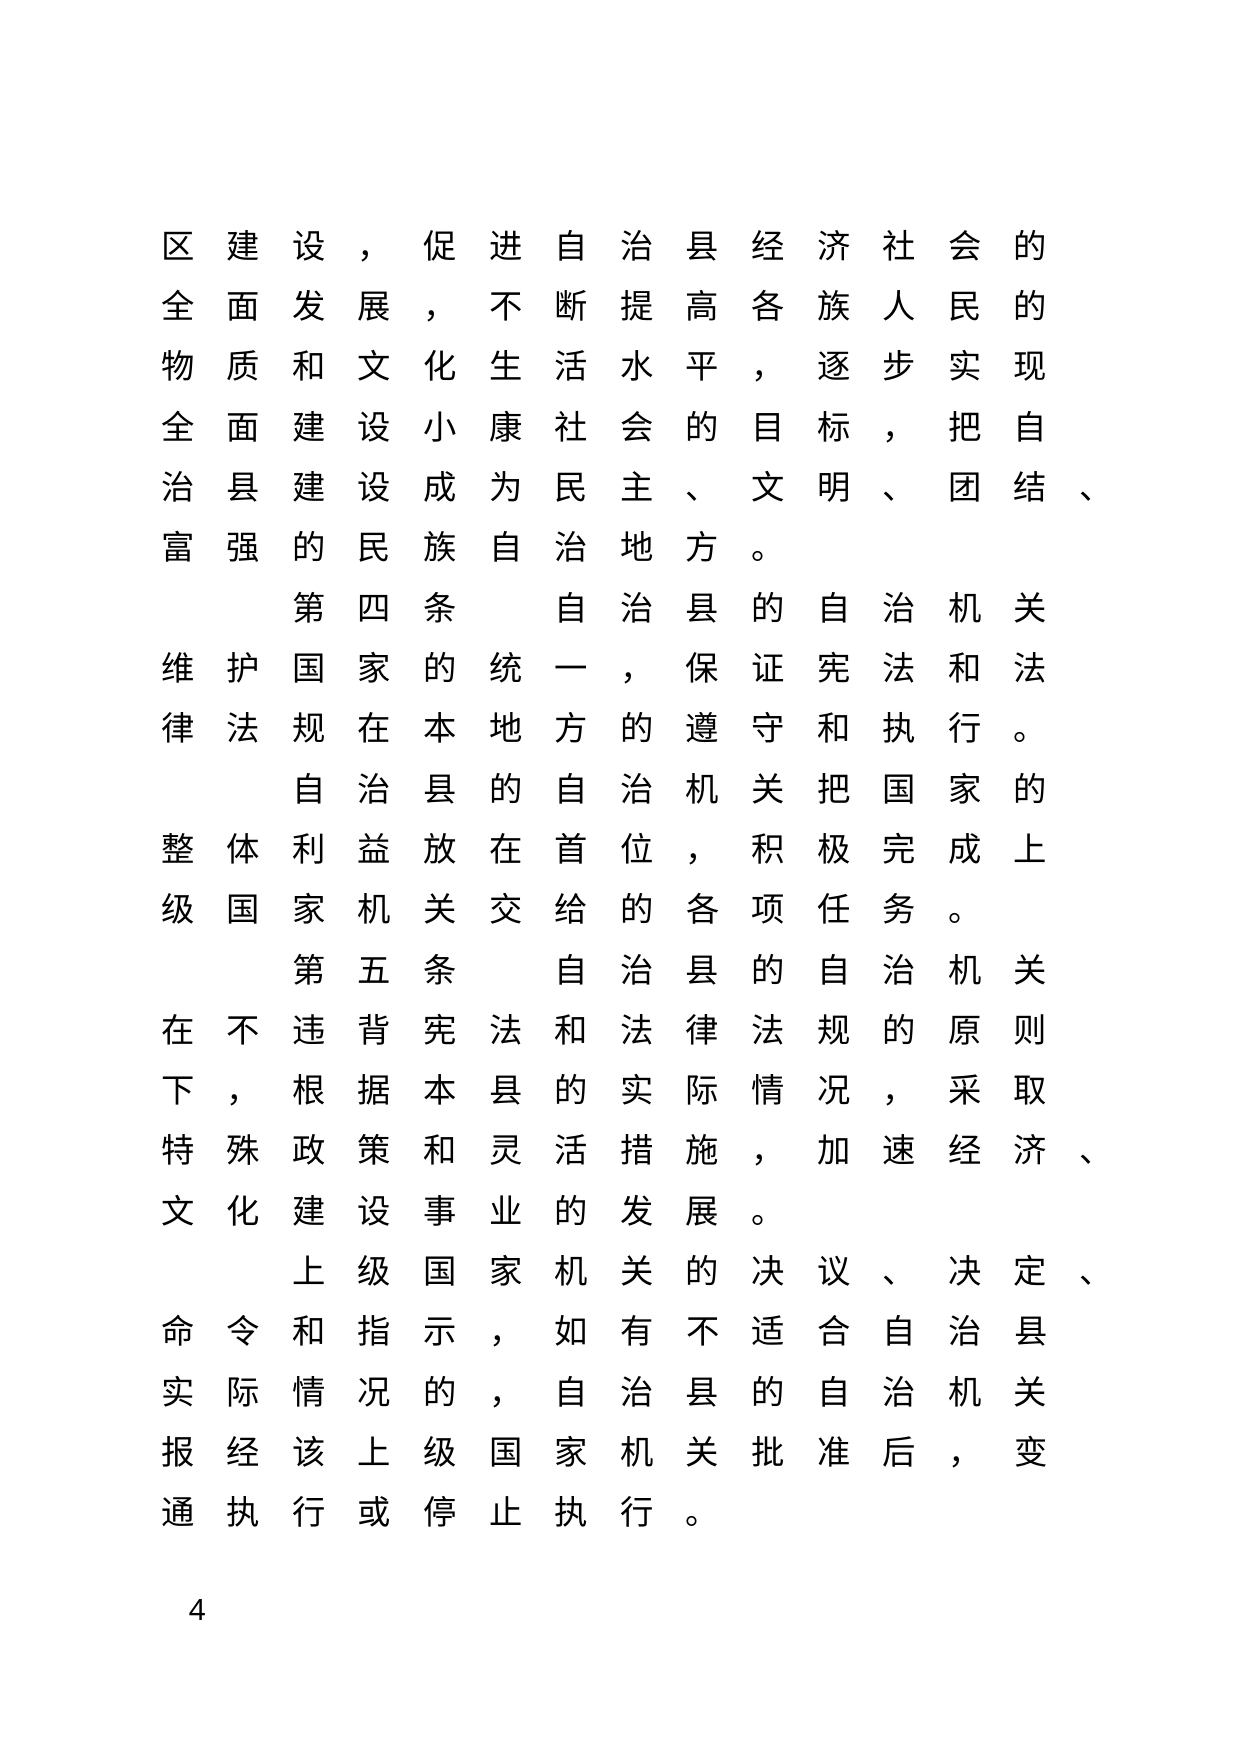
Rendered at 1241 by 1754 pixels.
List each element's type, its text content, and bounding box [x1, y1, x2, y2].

text 第五条 自治县的自治机关在不违背宪法和法律法规的原则下，根据本县的实际情况，采取特殊政策和灵活措施，加速经济、文化建设事业的发展。 [161, 937, 1079, 1239]
text 第四条 自治县的自治机关维护国家的统一，保证宪法和法律法规在本地方的遵守和执行。 [161, 575, 1079, 756]
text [161, 213, 1079, 575]
text 自治县的自治机关把国家的整体利益放在首位，积极完成上级国家机关交给的各项任务。 [161, 756, 1079, 937]
text 上级国家机关的决议、决定、命令和指示，如有不适合自治县实际情况的，自治县的自治机关报经该上级国家机关批准后，变通执行或停止执行。 [161, 1239, 1079, 1540]
